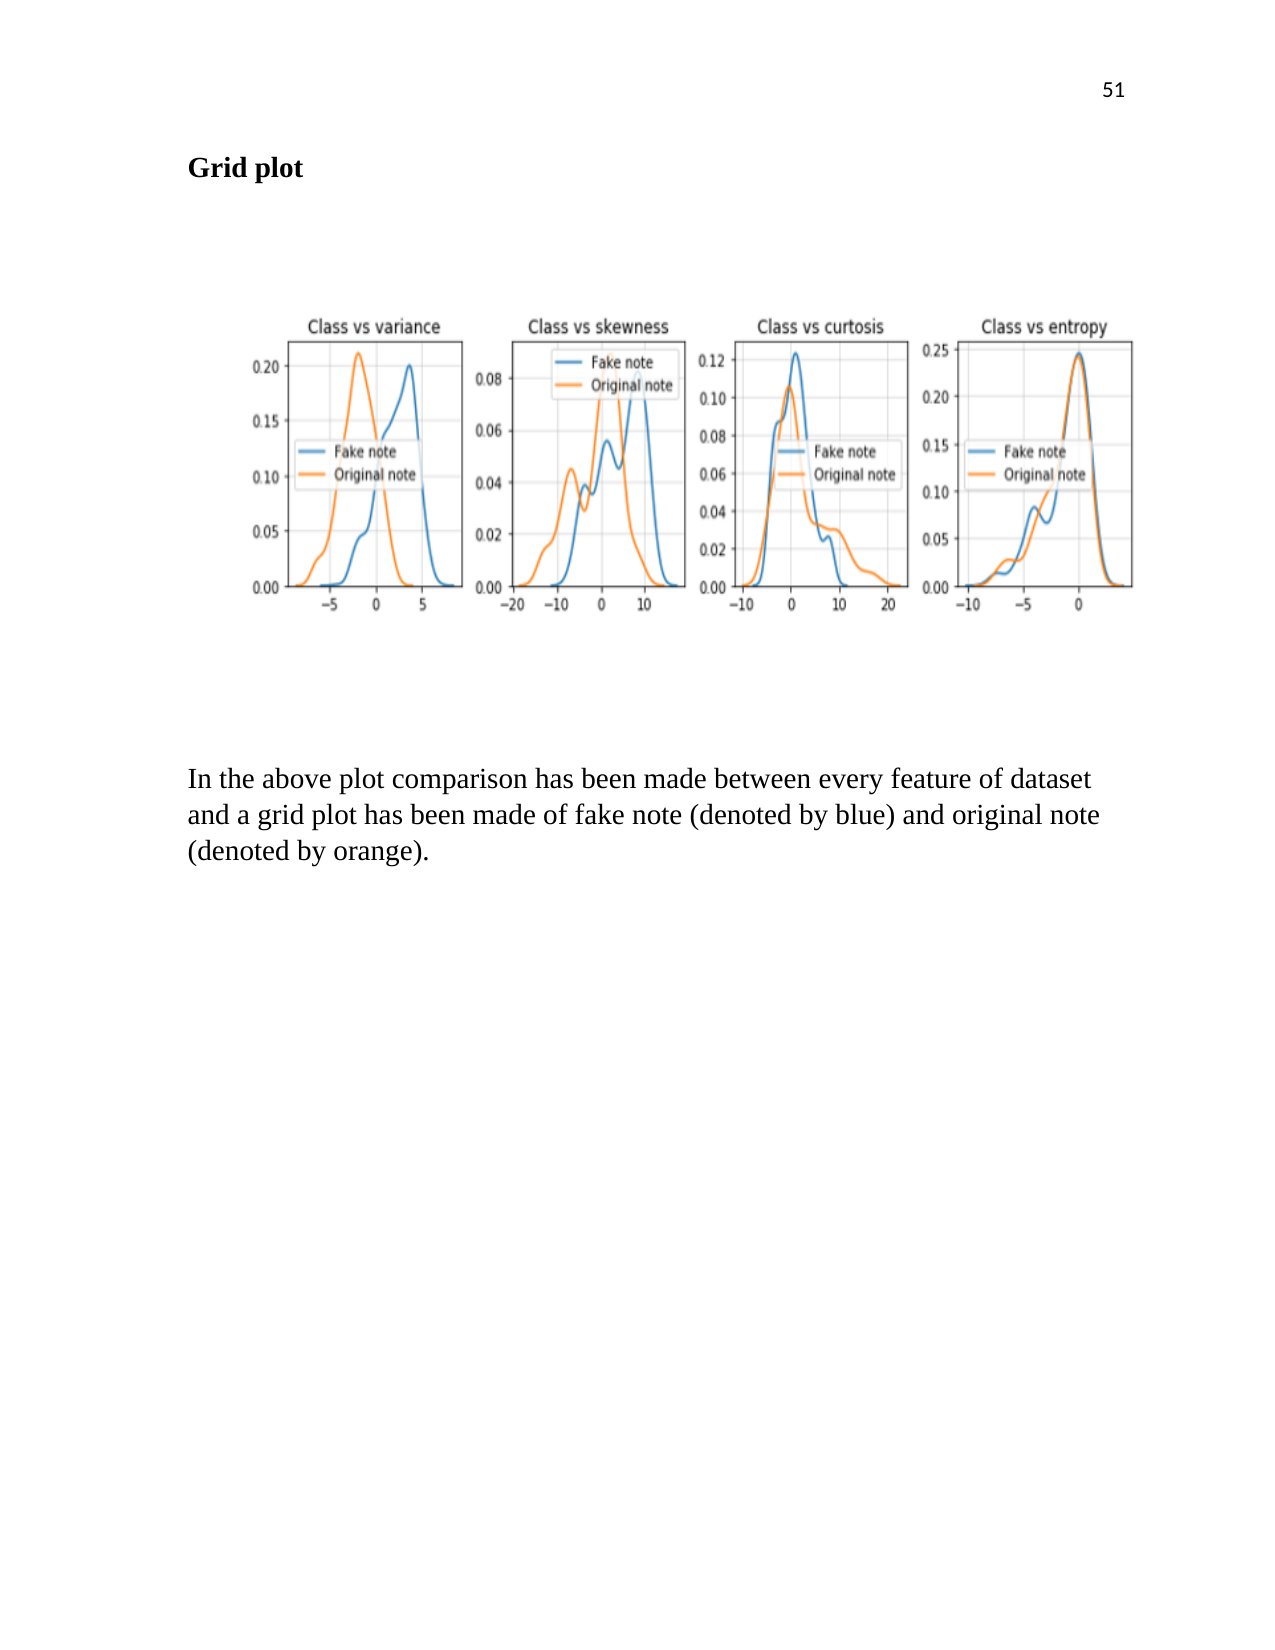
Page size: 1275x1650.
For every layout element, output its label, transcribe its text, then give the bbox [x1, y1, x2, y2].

text In the above plot comparison has been made between every feature of dataset and a grid plot has been made of fake note (denoted by blue) and original note (denoted by orange). [187, 761, 1125, 867]
picture [187, 308, 1163, 637]
text Grid plot [187, 150, 1125, 183]
